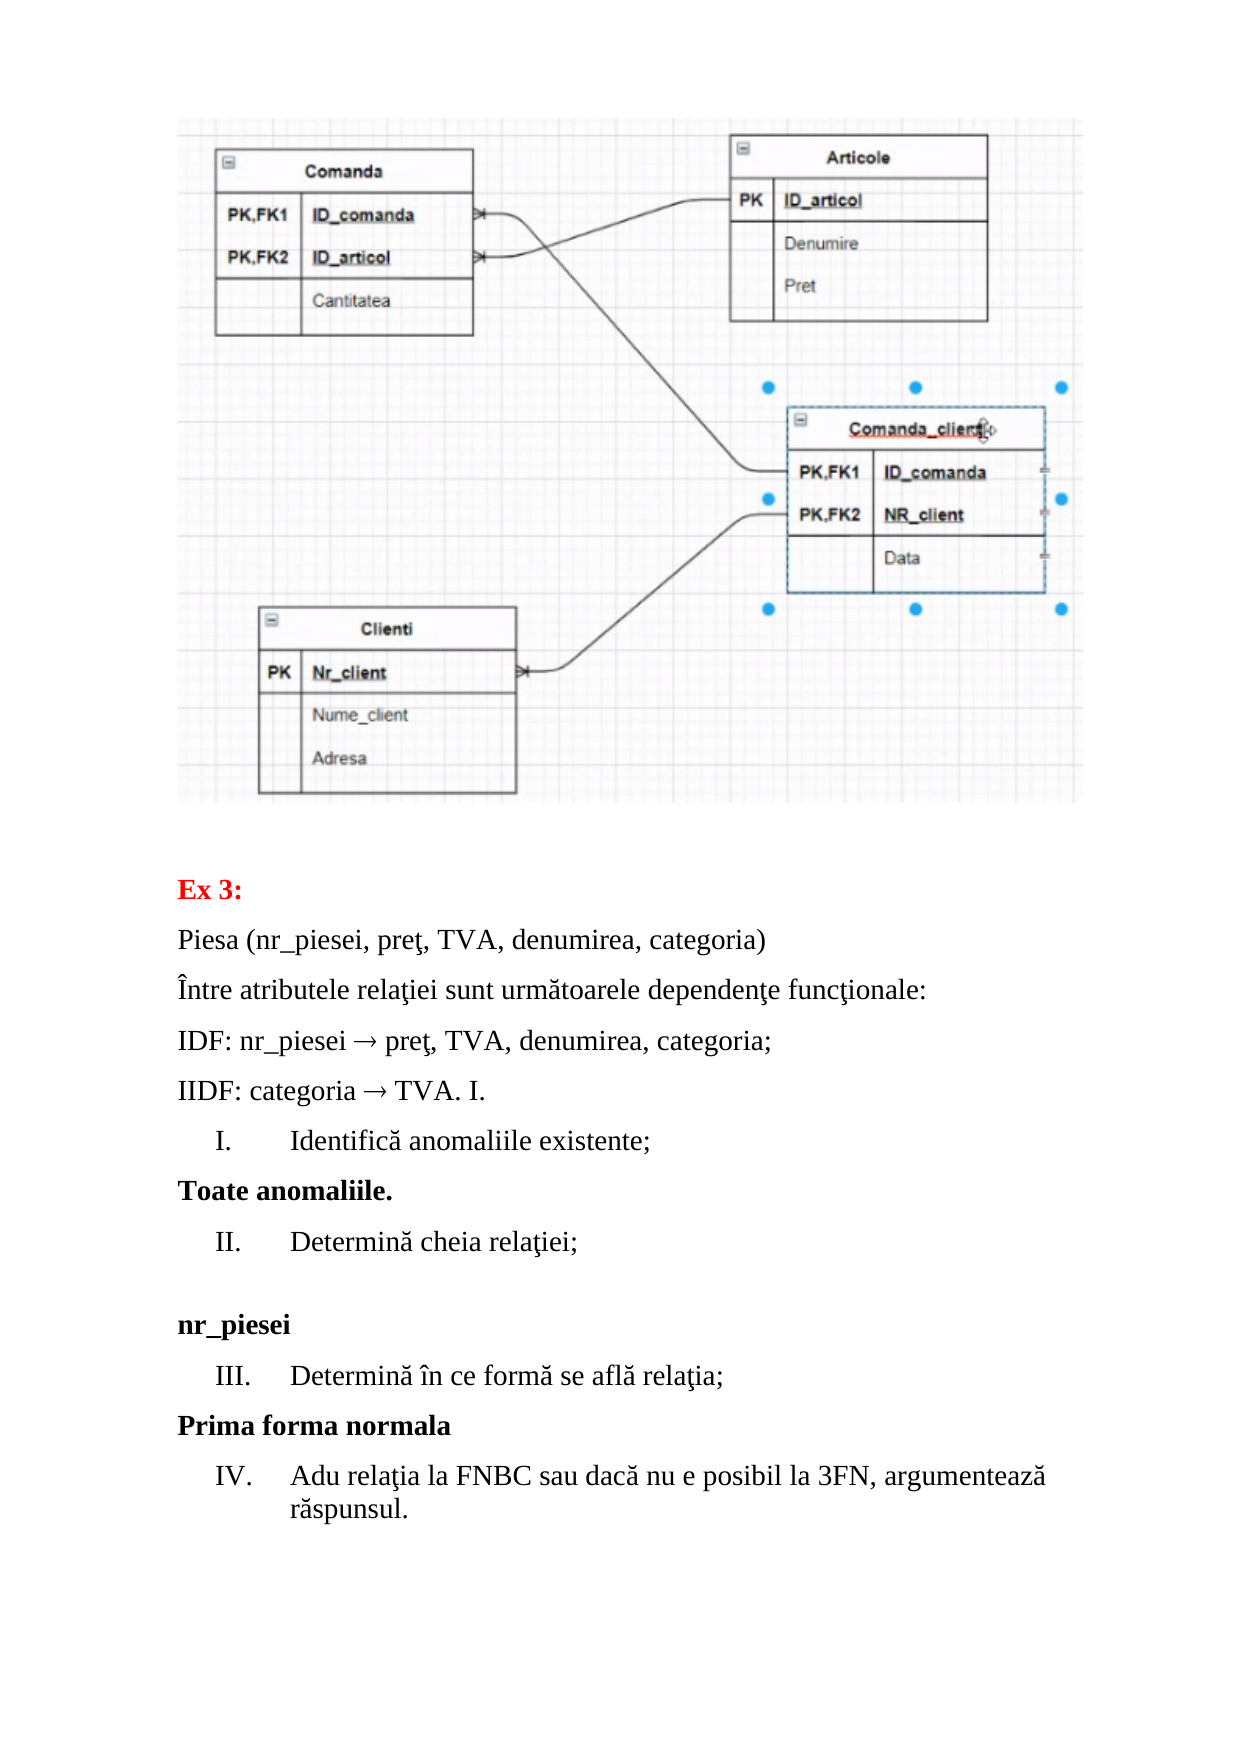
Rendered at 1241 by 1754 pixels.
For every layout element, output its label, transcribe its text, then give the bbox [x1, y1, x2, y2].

text Prima forma normala [177, 1408, 1152, 1441]
text Între atributele relaţiei sunt următoarele dependenţe funcţionale: [177, 972, 1152, 1006]
text IIDF: categoria TVA. I. [177, 1073, 1152, 1107]
list Determină cheia relaţiei; [215, 1224, 1152, 1257]
text Piesa (nr_piesei, preţ, TVA, denumirea, categoria) [177, 922, 1152, 956]
list Determină în ce formă se află relaţia; [215, 1358, 1152, 1391]
list Identifică anomaliile existente; [215, 1123, 1152, 1157]
list Adu relaţia la FNBC sau dacă nu e posibil la 3FN, argumentează răspunsul. [215, 1458, 1152, 1525]
picture [177, 118, 1084, 803]
text nr_piesei [177, 1307, 1152, 1341]
text Ex 3: [177, 872, 1152, 906]
text IDF: nr_piesei preţ, TVA, denumirea, categoria; [177, 1023, 1152, 1056]
text Toate anomaliile. [177, 1173, 1152, 1207]
